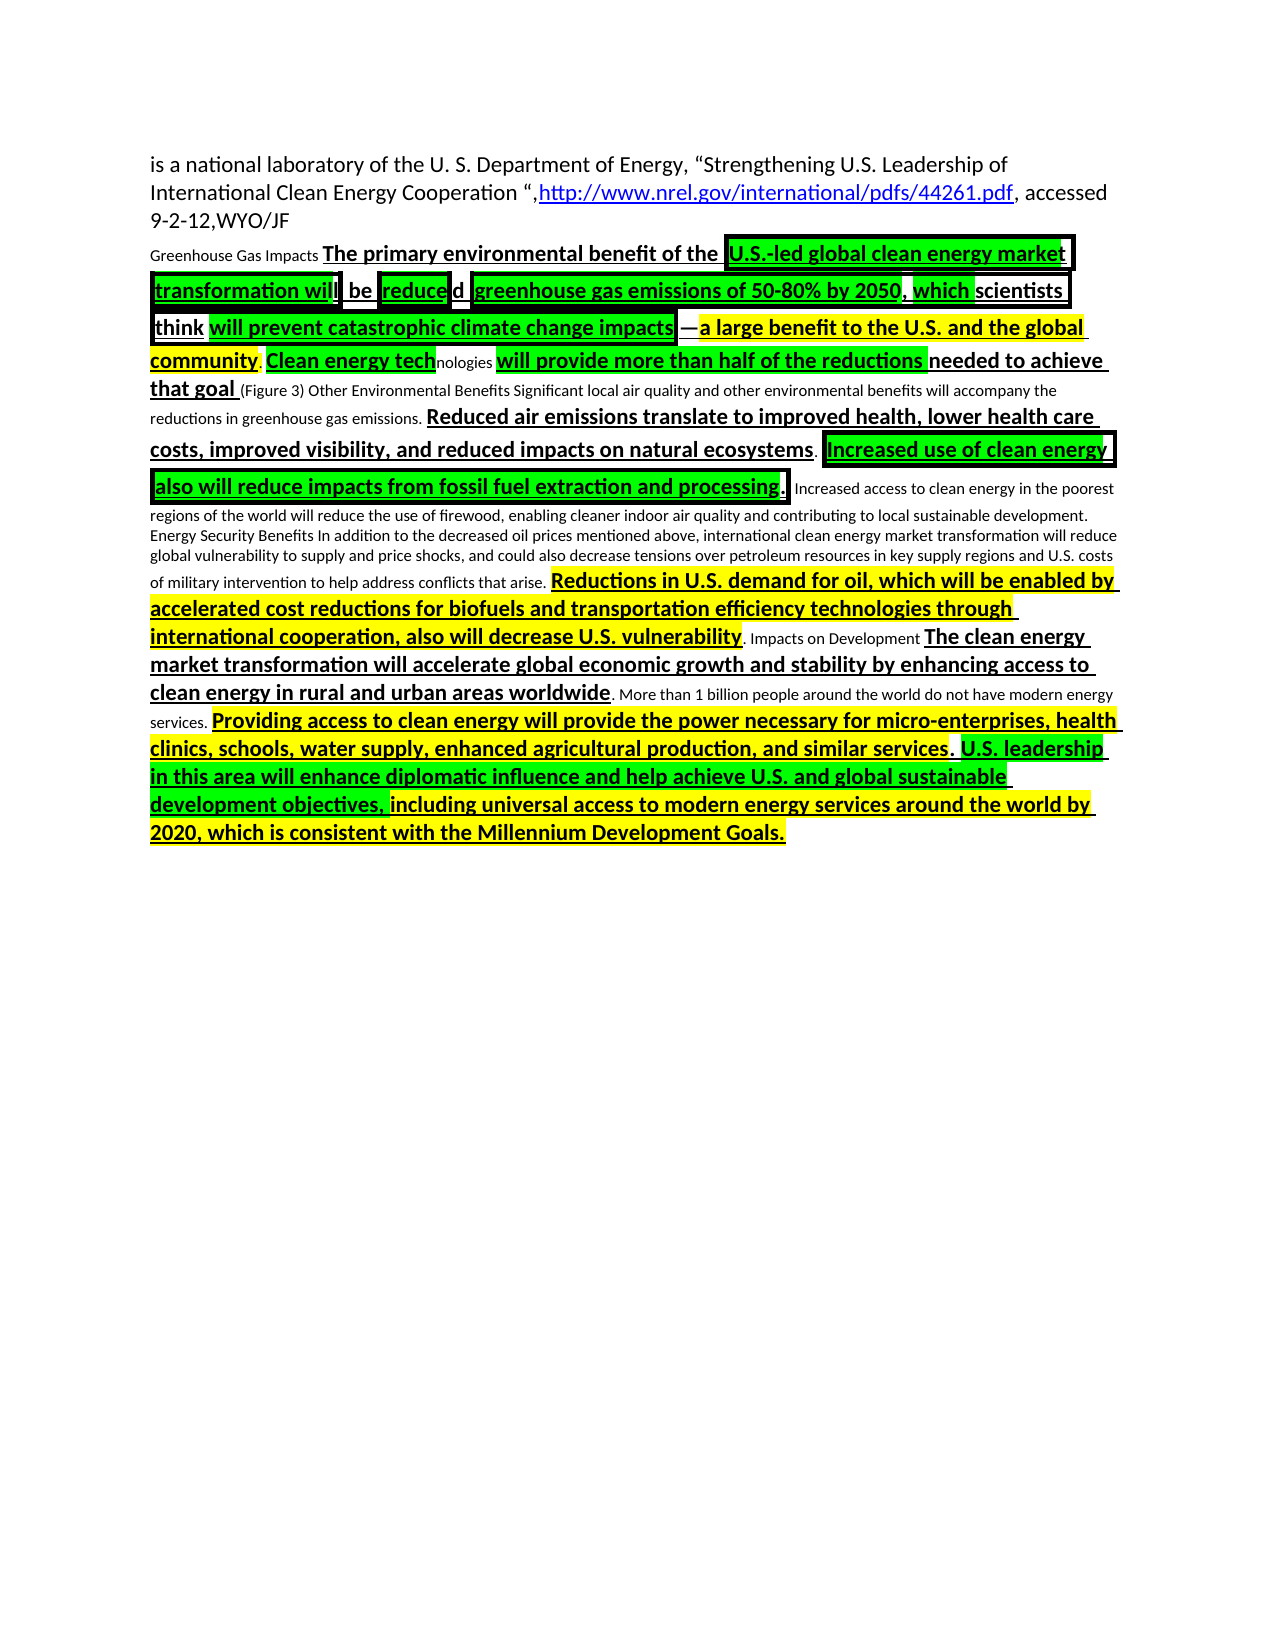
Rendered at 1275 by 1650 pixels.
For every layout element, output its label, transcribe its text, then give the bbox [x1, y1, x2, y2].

text is a national laboratory of the U. S. Department of Energy, “Strengthening U.S. Leadership of International Clean Energy Cooperation “,http://www.nrel.gov/international/pdfs/44261.pdf, accessed 9-2-12,WYO/JF [150, 150, 1125, 234]
text Greenhouse Gas Impacts The primary environmental benefit of the U.S.-led global clean energy market transformation will be reduced greenhouse gas emissions of 50-80% by 2050, which scientists think will prevent catastrophic climate change impacts—a large benefit to the U.S. and the global community. Clean energy technologies will provide more than half of the reductions needed to achieve that goal (Figure 3) Other Environmental Benefits Significant local air quality and other environmental benefits will accompany the reductions in greenhouse gas emissions. Reduced air emissions translate to improved health, lower health care costs, improved visibility, and reduced impacts on natural ecosystems. Increased use of clean energy also will reduce impacts from fossil fuel extraction and processing. Increased access to clean energy in the poorest regions of the world will reduce the use of firewood, enabling cleaner indoor air quality and contributing to local sustainable development. Energy Security Benefits In addition to the decreased oil prices mentioned above, international clean energy market transformation will reduce global vulnerability to supply and price shocks, and could also decrease tensions over petroleum resources in key supply regions and U.S. costs of military intervention to help address conflicts that arise. Reductions in U.S. demand for oil, which will be enabled by accelerated cost reductions for biofuels and transportation efficiency technologies through international cooperation, also will decrease U.S. vulnerability. Impacts on Development The clean energy market transformation will accelerate global economic growth and stability by enhancing access to clean energy in rural and urban areas worldwide. More than 1 billion people around the world do not have modern energy services. Providing access to clean energy will provide the power necessary for micro-enterprises, health clinics, schools, water supply, enhanced agricultural production, and similar services. U.S. leadership in this area will enhance diplomatic influence and help achieve U.S. and global sustainable development objectives, including universal access to modern energy services around the world by 2020, which is consistent with the Millennium Development Goals. [150, 234, 1125, 846]
